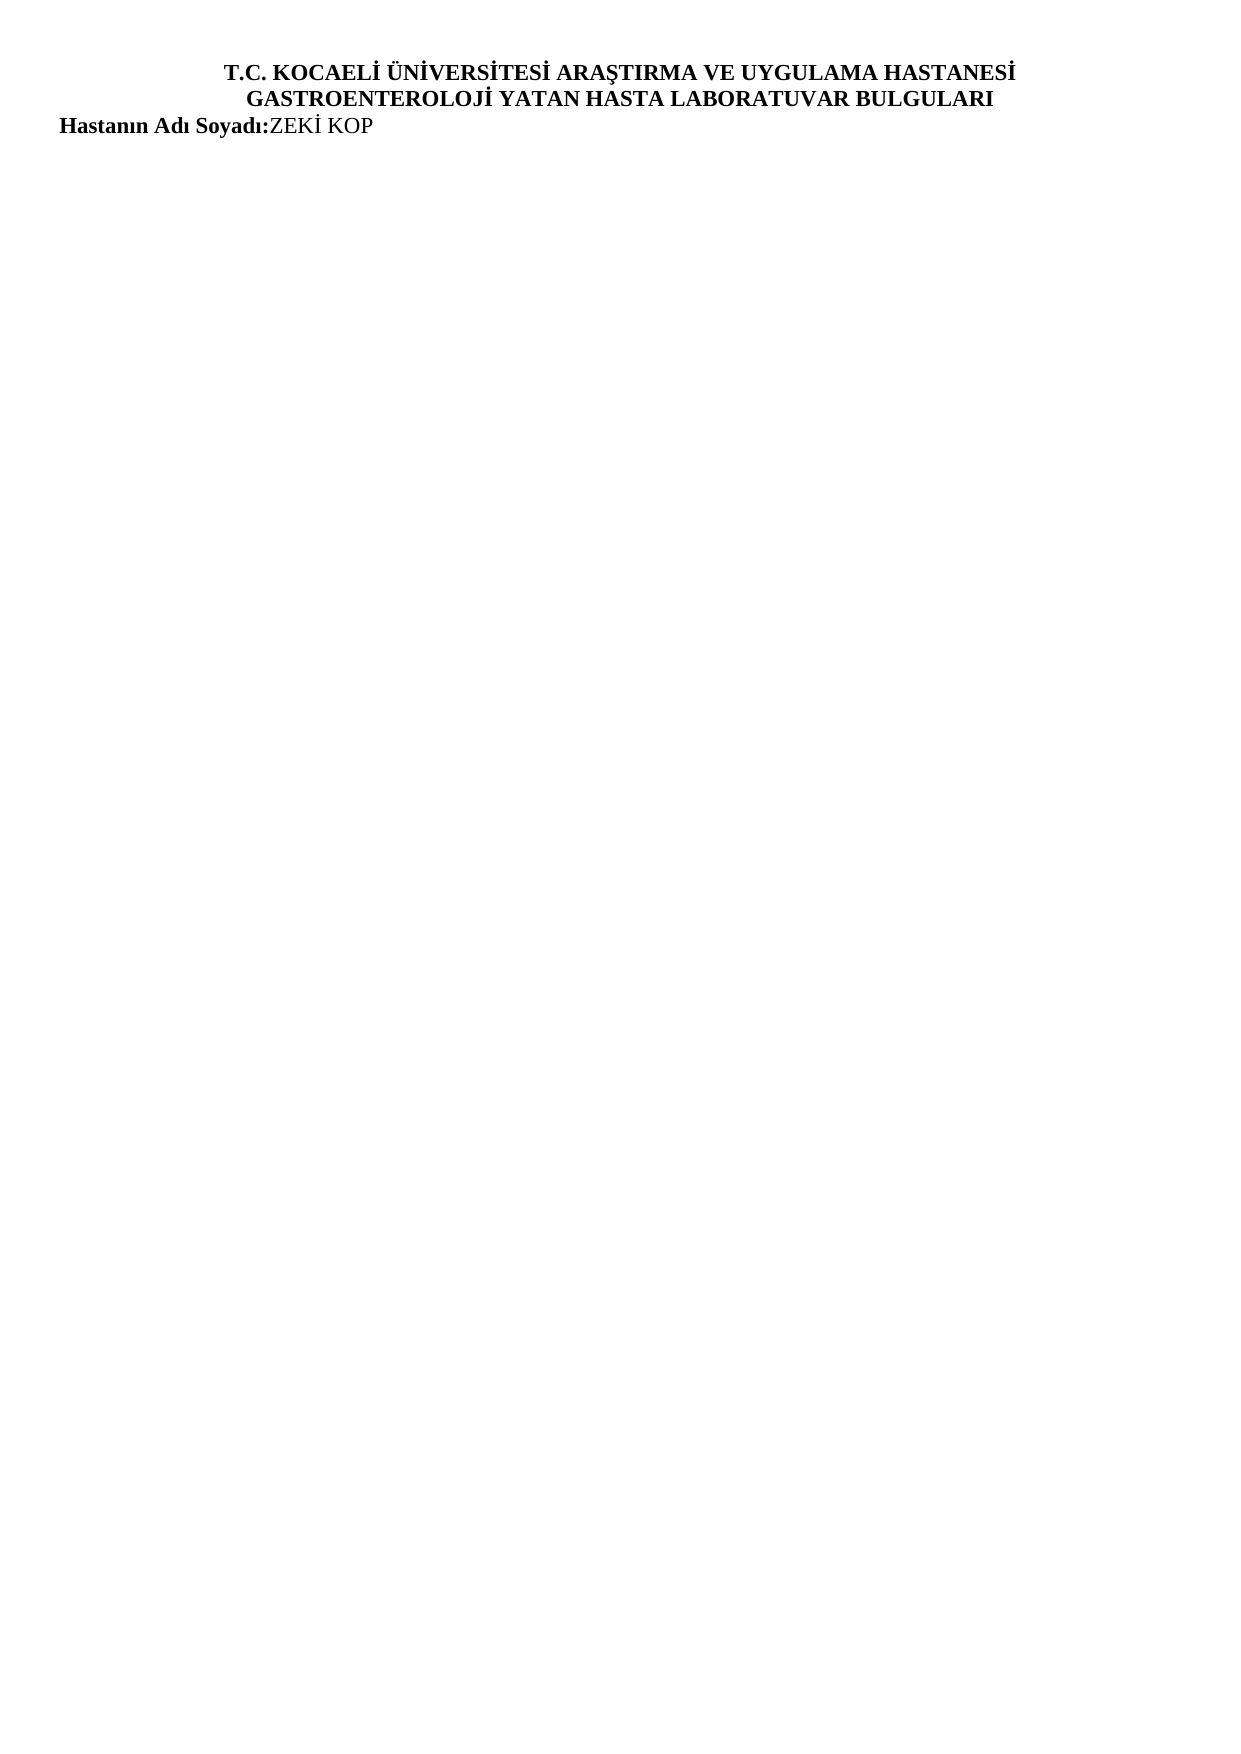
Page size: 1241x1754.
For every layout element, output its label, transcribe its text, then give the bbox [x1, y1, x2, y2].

text GASTROENTEROLOJİ YATAN HASTA LABORATUVAR BULGULARI [59, 85, 1181, 112]
text T.C. KOCAELİ ÜNİVERSİTESİ ARAŞTIRMA VE UYGULAMA HASTANESİ [59, 59, 1181, 85]
text Hastanın Adı Soyadı:ZEKİ KOP [59, 112, 1181, 138]
